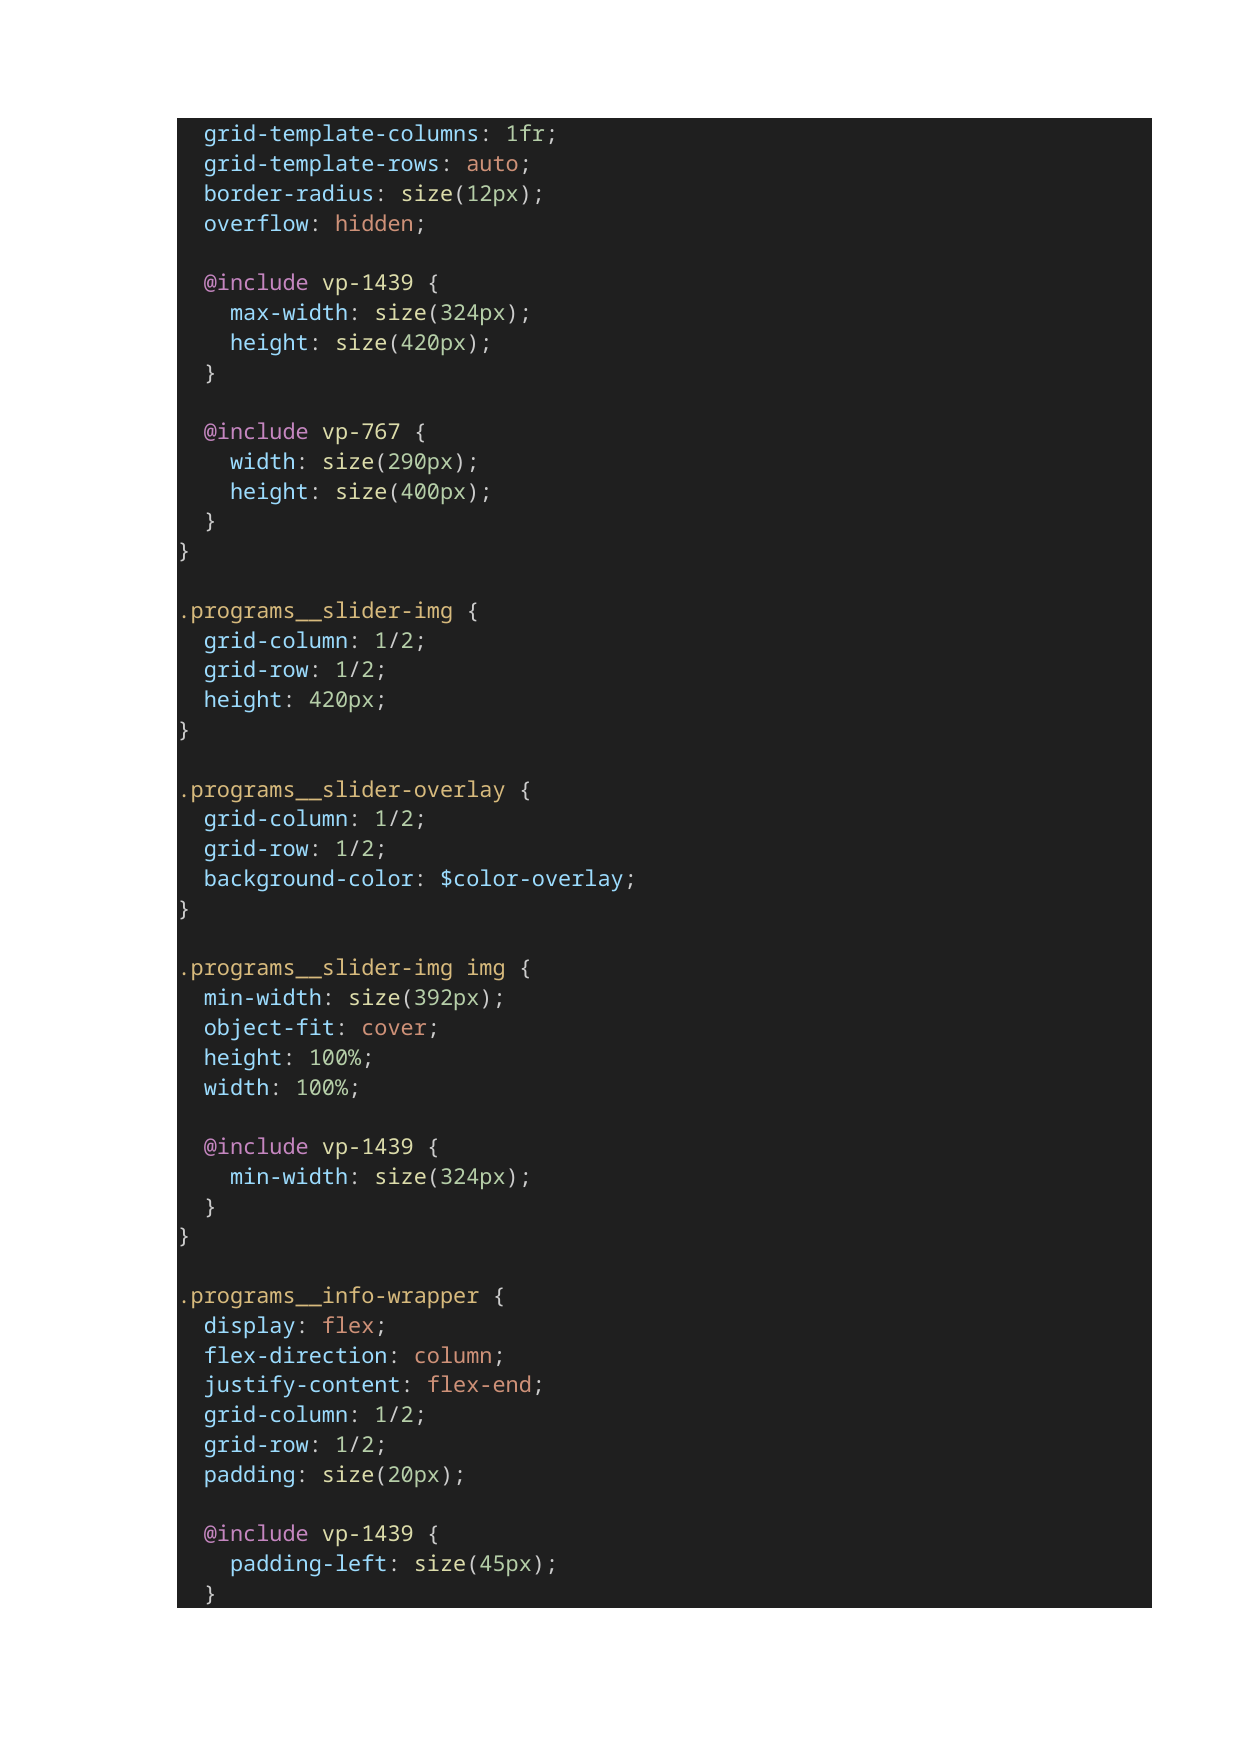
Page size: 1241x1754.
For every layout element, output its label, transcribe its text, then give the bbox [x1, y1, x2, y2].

text grid-row: 1/2; [177, 1429, 1152, 1459]
text flex-direction: column; [177, 1339, 1152, 1369]
text height: size(420px); [177, 327, 1152, 356]
text width: 100%; [177, 1071, 1152, 1101]
text width: size(290px); [177, 446, 1152, 476]
text background-color: $color-overlay; [177, 863, 1152, 893]
text height: 420px; [177, 684, 1152, 714]
text @include vp-1439 { [177, 267, 1152, 297]
text grid-column: 1/2; [177, 1399, 1152, 1429]
text grid-template-columns: 1fr; [177, 118, 1152, 148]
text } [177, 356, 1152, 386]
text } [177, 1220, 1152, 1250]
text padding: size(20px); [177, 1459, 1152, 1488]
text } [177, 505, 1152, 535]
text grid-row: 1/2; [177, 654, 1152, 684]
text } [177, 535, 1152, 565]
text @include vp-1439 { [177, 1131, 1152, 1161]
text } [177, 1191, 1152, 1220]
text .programs__slider-img img { [177, 952, 1152, 982]
text @include vp-1439 { [177, 1518, 1152, 1548]
text grid-template-rows: auto; [177, 148, 1152, 178]
text min-width: size(392px); [177, 982, 1152, 1012]
text height: 100%; [177, 1042, 1152, 1071]
text grid-column: 1/2; [177, 624, 1152, 654]
text .programs__slider-overlay { [177, 773, 1152, 803]
text max-width: size(324px); [177, 297, 1152, 327]
text min-width: size(324px); [177, 1161, 1152, 1191]
text @include vp-767 { [177, 416, 1152, 446]
text object-fit: cover; [177, 1012, 1152, 1042]
text grid-column: 1/2; [177, 803, 1152, 833]
text overflow: hidden; [177, 207, 1152, 237]
text grid-row: 1/2; [177, 833, 1152, 863]
text justify-content: flex-end; [177, 1369, 1152, 1399]
text border-radius: size(12px); [177, 178, 1152, 207]
text .programs__slider-img { [177, 595, 1152, 624]
text } [177, 1578, 1152, 1608]
text } [177, 714, 1152, 744]
text padding-left: size(45px); [177, 1548, 1152, 1578]
text .programs__info-wrapper { [177, 1280, 1152, 1310]
text height: size(400px); [177, 476, 1152, 505]
text display: flex; [177, 1310, 1152, 1339]
text } [177, 893, 1152, 922]
